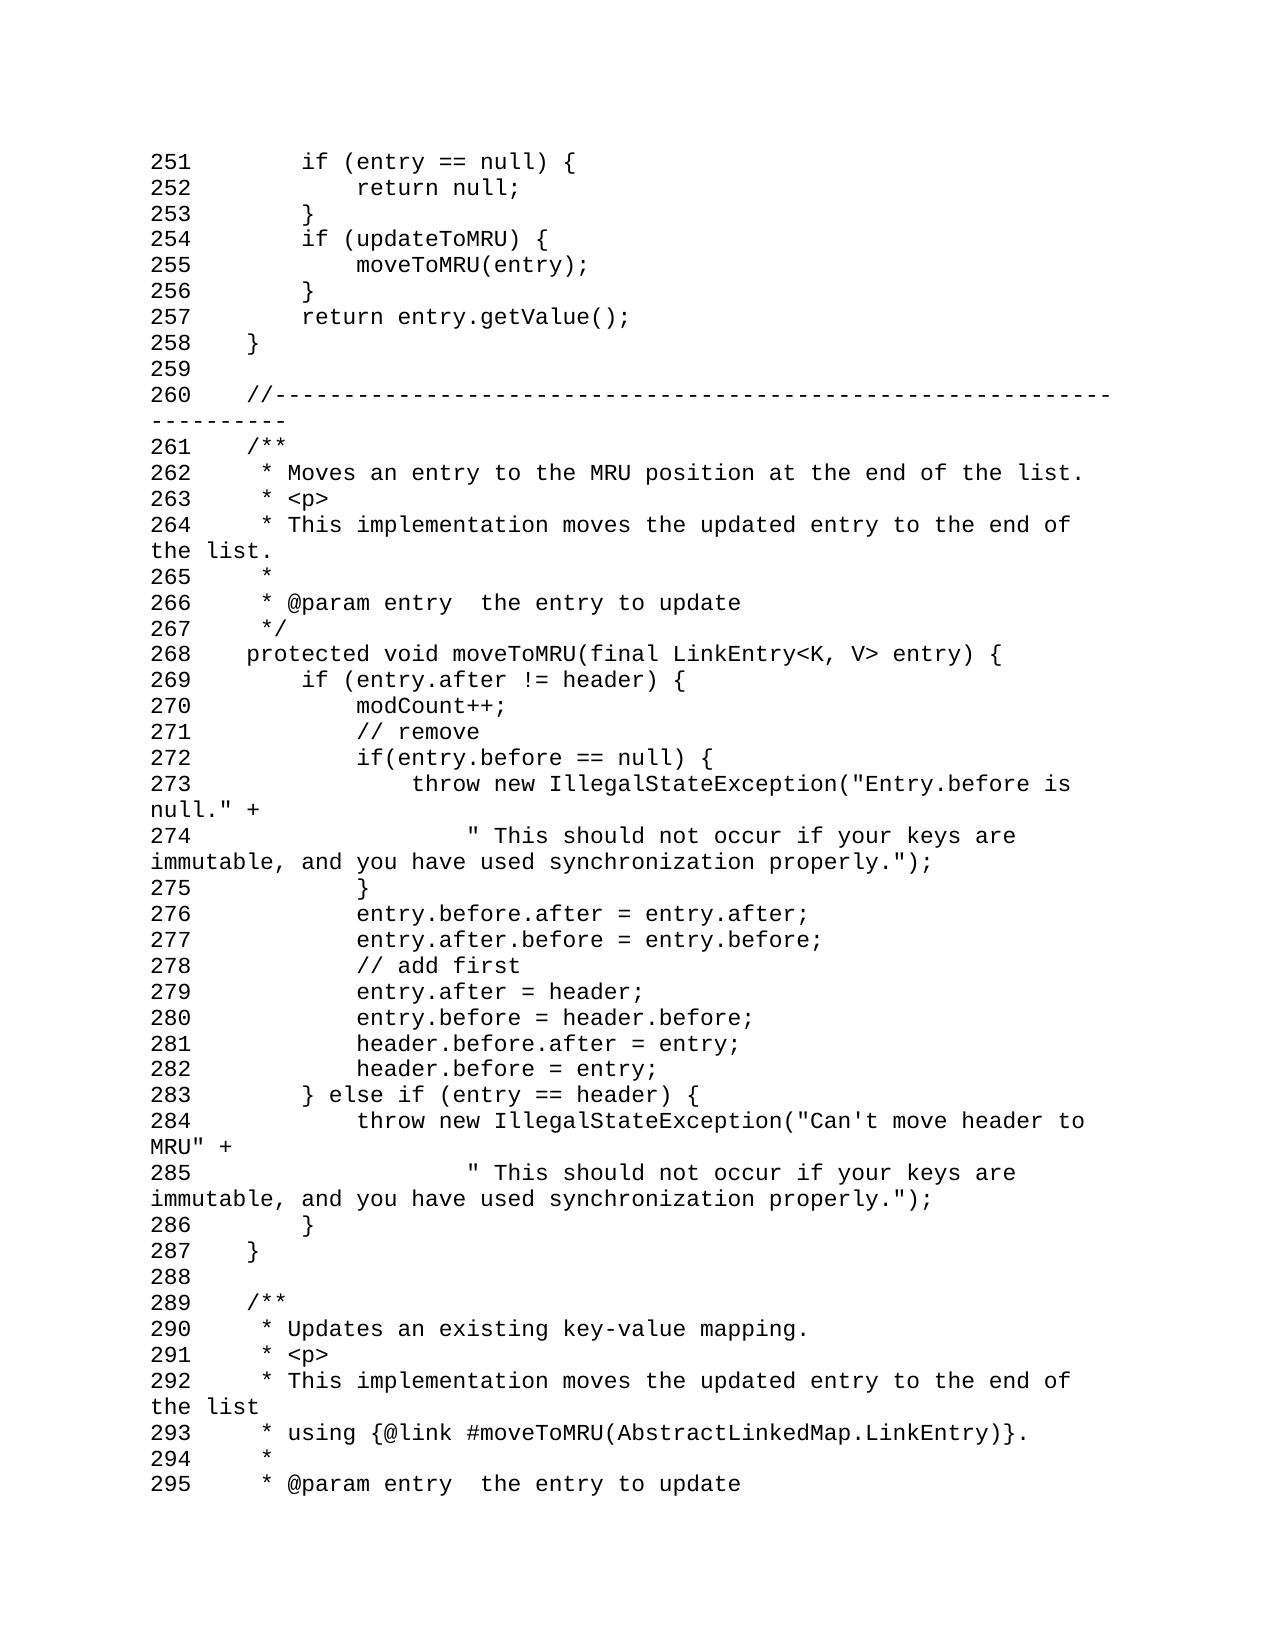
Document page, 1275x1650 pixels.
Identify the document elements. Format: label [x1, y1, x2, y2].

text [150, 150, 1125, 1499]
